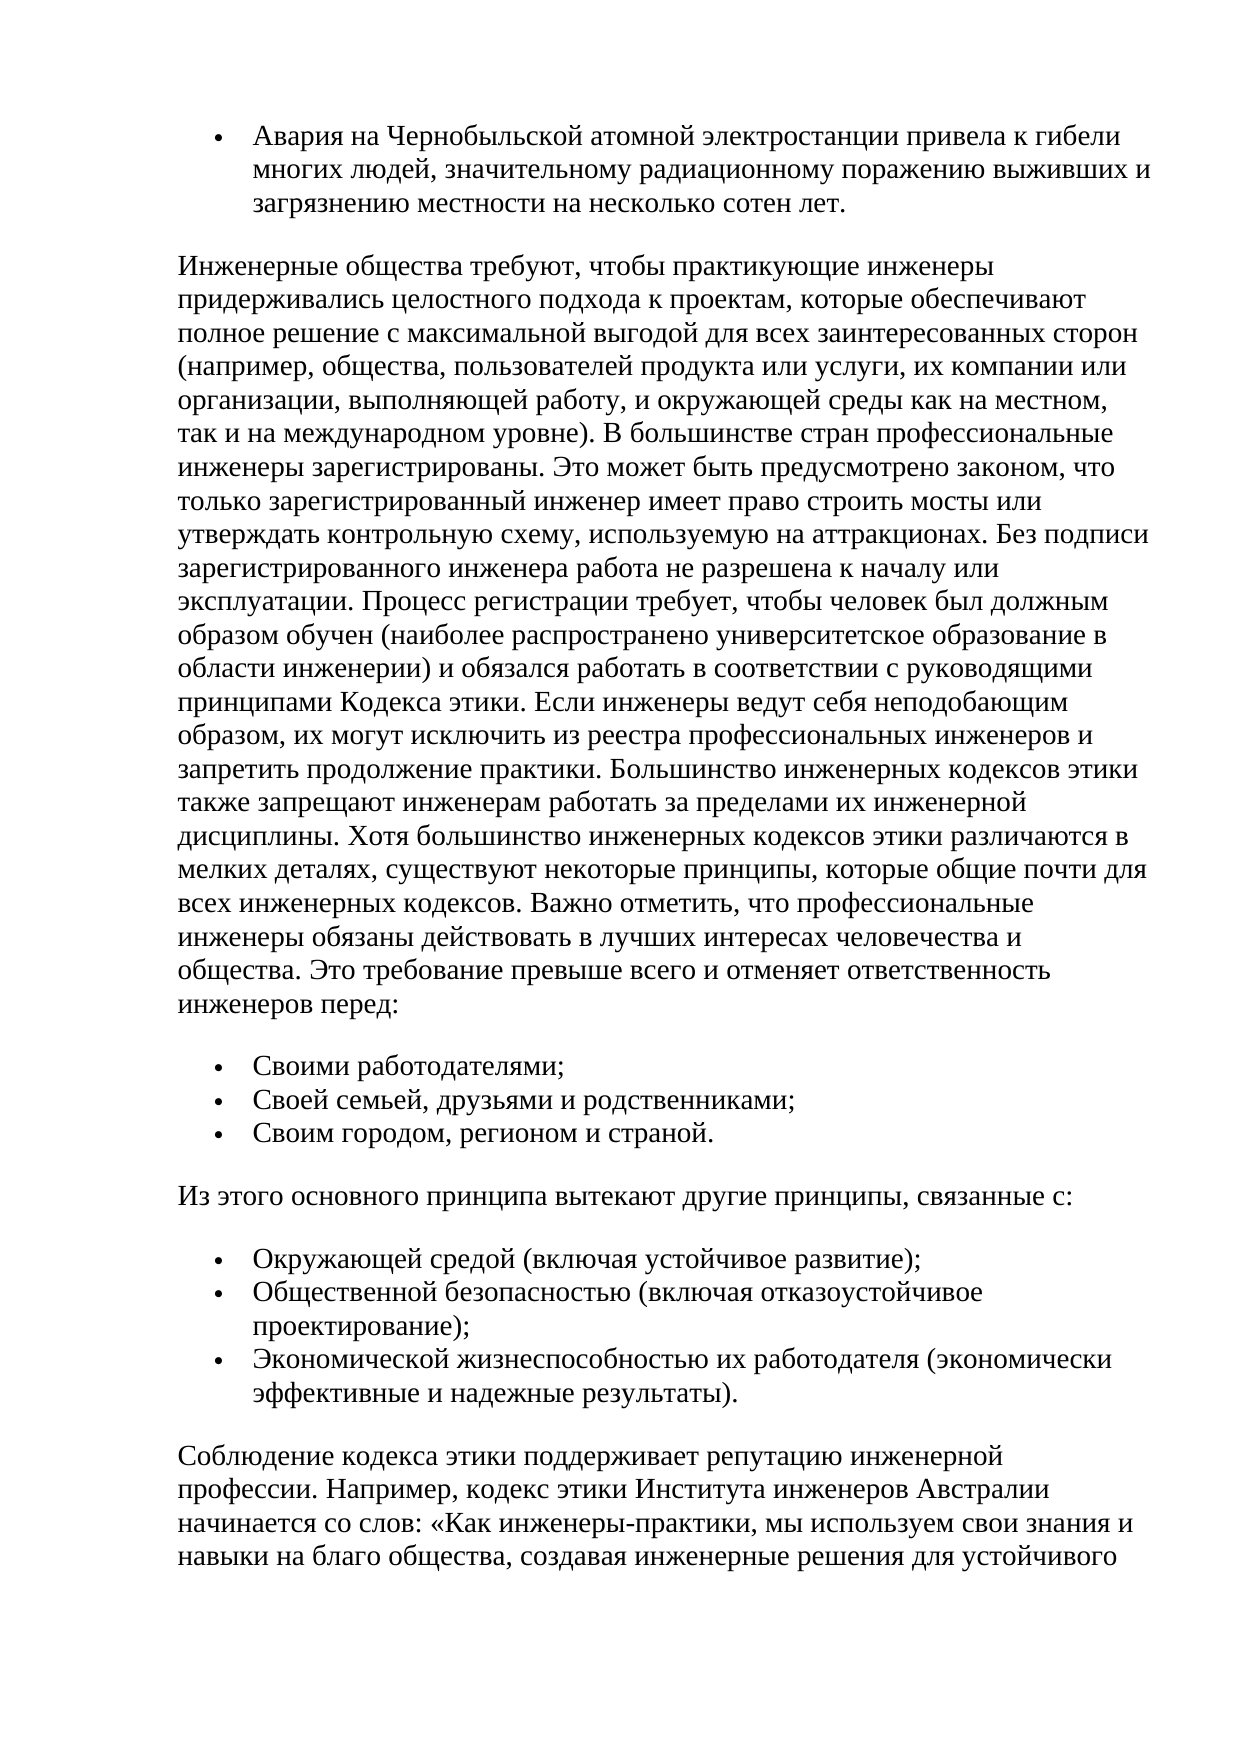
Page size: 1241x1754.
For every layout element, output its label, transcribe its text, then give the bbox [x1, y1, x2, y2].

list Окружающей средой (включая устойчивое развитие); [215, 1241, 1152, 1274]
list Экономической жизнеспособностью их работодателя (экономически эффективные и надежные результаты). [215, 1342, 1152, 1409]
list Авария на Чернобыльской атомной электростанции привела к гибели многих людей, значительному радиационному поражению выживших и загрязнению местности на несколько сотен лет. [215, 118, 1152, 219]
list Своим городом, регионом и страной. [215, 1116, 1152, 1149]
text Из этого основного принципа вытекают другие принципы, связанные с: [177, 1178, 1152, 1212]
list Своей семьей, друзьями и родственниками; [215, 1082, 1152, 1116]
list Своими работодателями; [215, 1048, 1152, 1082]
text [177, 1438, 1152, 1572]
list Общественной безопасностью (включая отказоустойчивое проектирование); [215, 1274, 1152, 1342]
text Инженерные общества требуют, чтобы практикующие инженеры придерживались целостного подхода к проектам, которые обеспечивают полное решение с максимальной выгодой для всех заинтересованных сторон (например, общества, пользователей продукта или услуги, их компании или организации, выполняющей работу, и окружающей среды как на местном, так и на международном уровне). В большинстве стран профессиональные инженеры зарегистрированы. Это может быть предусмотрено законом, что только зарегистрированный инженер имеет право строить мосты или утверждать контрольную схему, используемую на аттракционах. Без подписи зарегистрированного инженера работа не разрешена к началу или эксплуатации. Процесс регистрации требует, чтобы человек был должным образом обучен (наиболее распространено университетское образование в области инженерии) и обязался работать в соответствии с руководящими принципами Кодекса этики. Если инженеры ведут себя неподобающим образом, их могут исключить из реестра профессиональных инженеров и запретить продолжение практики. Большинство инженерных кодексов этики также запрещают инженерам работать за пределами их инженерной дисциплины. Хотя большинство инженерных кодексов этики различаются в мелких деталях, существуют некоторые принципы, которые общие почти для всех инженерных кодексов. Важно отметить, что профессиональные инженеры обязаны действовать в лучших интересах человечества и общества. Это требование превыше всего и отменяет ответственность инженеров перед: [177, 248, 1152, 1019]
